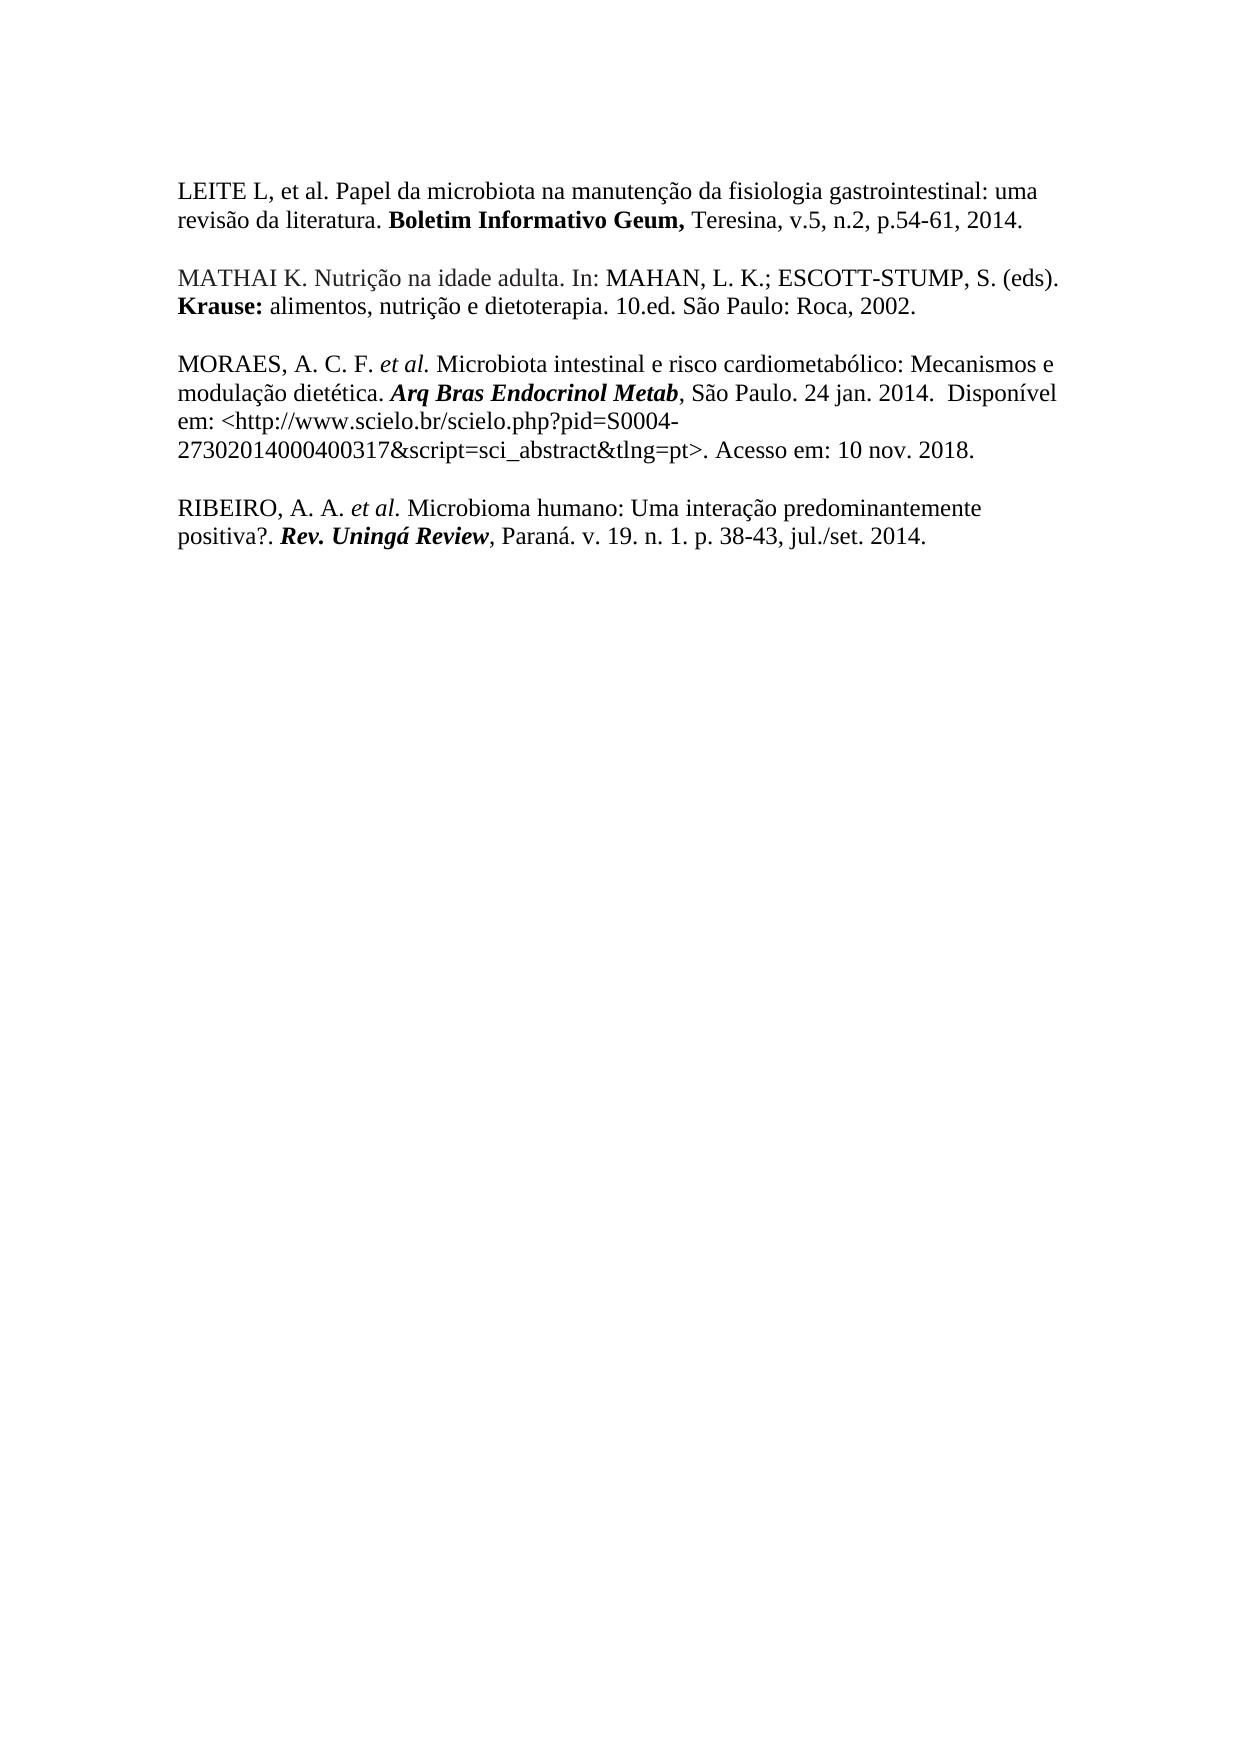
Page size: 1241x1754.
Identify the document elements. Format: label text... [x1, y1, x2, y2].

text MORAES, A. C. F. et al. Microbiota intestinal e risco cardiometabólico: Mecanismos e modulação dietética. Arq Bras Endocrinol Metab, São Paulo. 24 jan. 2014. Disponível em: <http://www.scielo.br/scielo.php?pid=S0004-27302014000400317&script=sci_abstract&tlng=pt>. Acesso em: 10 nov. 2018. [177, 349, 1063, 464]
text RIBEIRO, A. A. et al. Microbioma humano: Uma interação predominantemente positiva?. Rev. Uningá Review, Paraná. v. 19. n. 1. p. 38-43, jul./set. 2014. [177, 493, 1063, 550]
text MATHAI K. Nutrição na idade adulta. In: MAHAN, L. K.; ESCOTT-STUMP, S. (eds). Krause: alimentos, nutrição e dietoterapia. 10.ed. São Paulo: Roca, 2002. [177, 263, 1063, 320]
text LEITE L, et al. Papel da microbiota na manutenção da fisiologia gastrointestinal: uma revisão da literatura. Boletim Informativo Geum, Teresina, v.5, n.2, p.54-61, 2014. [177, 176, 1063, 234]
